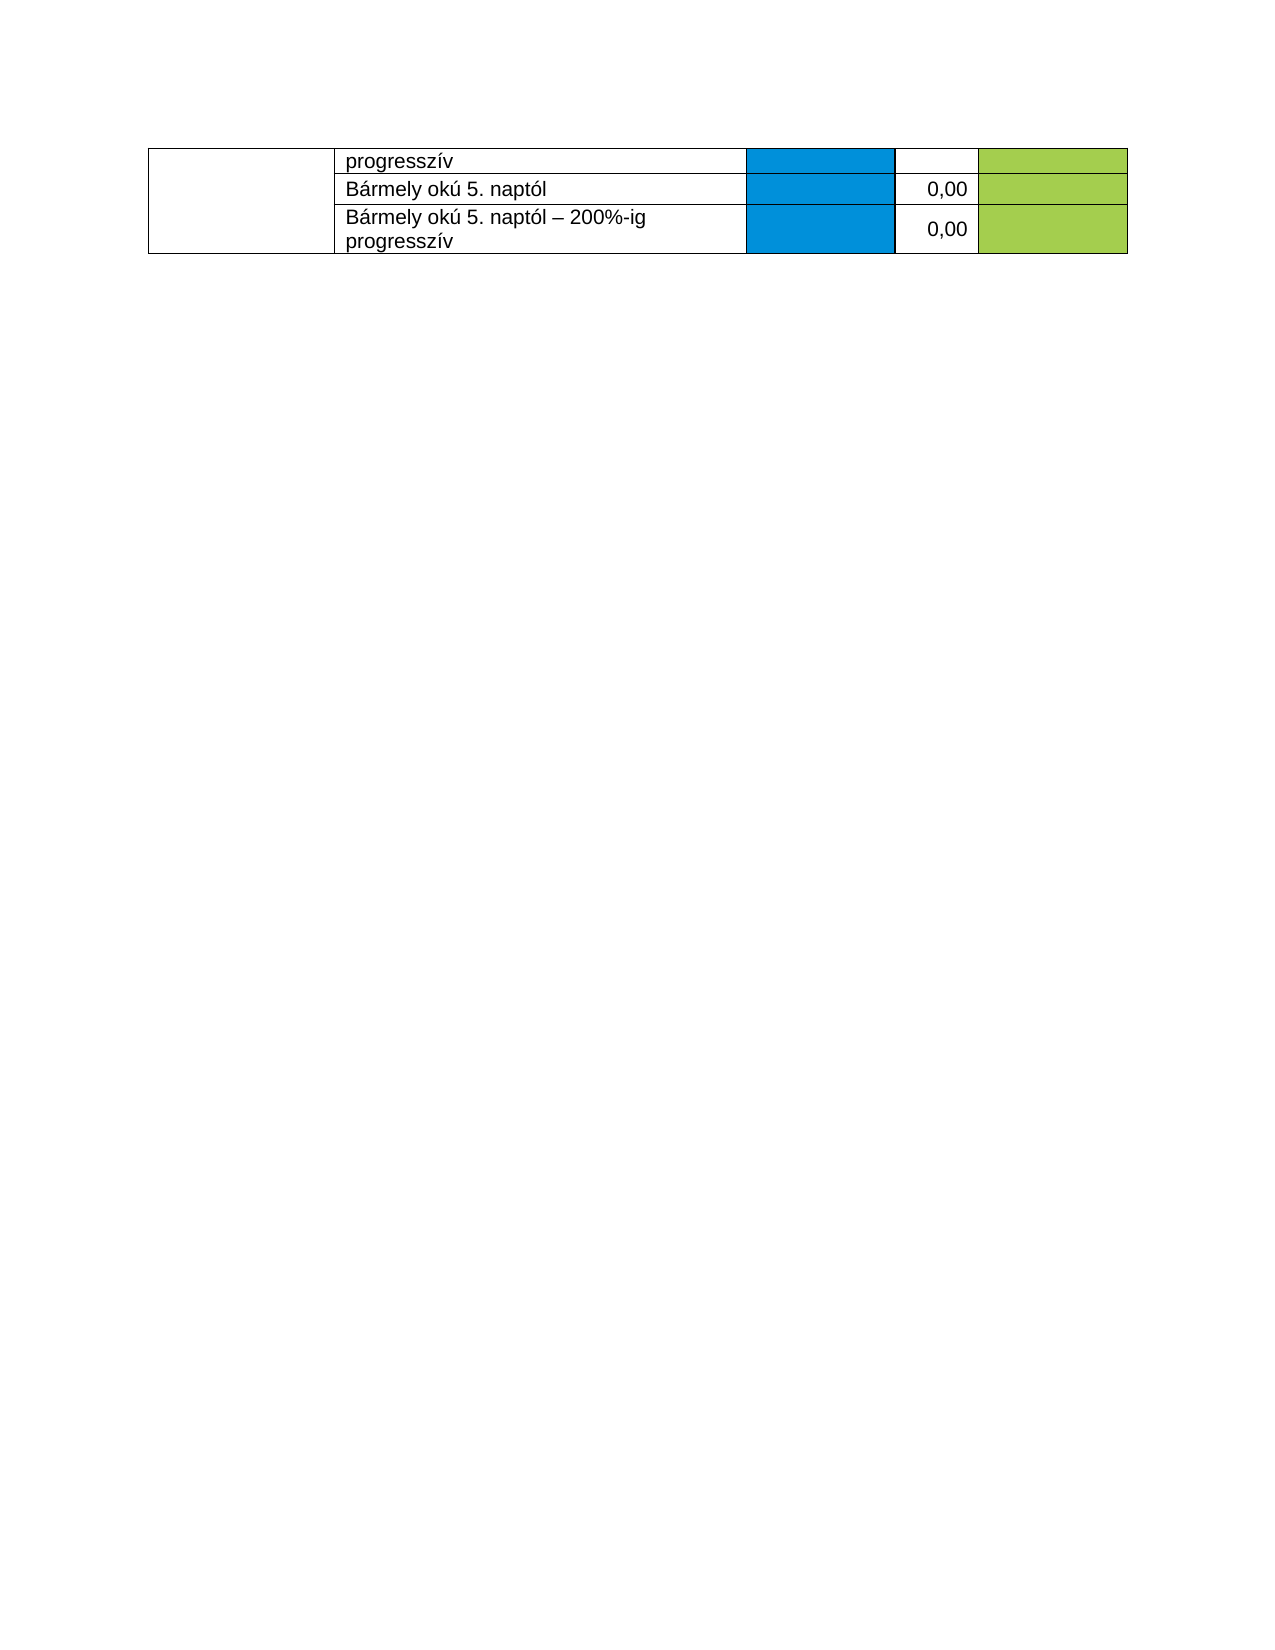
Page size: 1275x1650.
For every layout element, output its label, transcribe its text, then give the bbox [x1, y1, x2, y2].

table_cell Bármely okú 5. naptól – 200%-ig progresszív [335, 205, 746, 253]
table_cell Bármely okú 5. naptól [335, 174, 746, 204]
table_cell [979, 205, 1127, 253]
table_cell 0,00 [896, 149, 978, 173]
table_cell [335, 149, 746, 173]
table_cell 0,00 [896, 205, 978, 253]
table_cell [747, 205, 894, 253]
table_cell [747, 174, 894, 204]
table_cell 0,00 [896, 174, 978, 204]
table_cell [747, 149, 894, 173]
table_cell [979, 149, 1127, 173]
table_cell [979, 174, 1127, 204]
